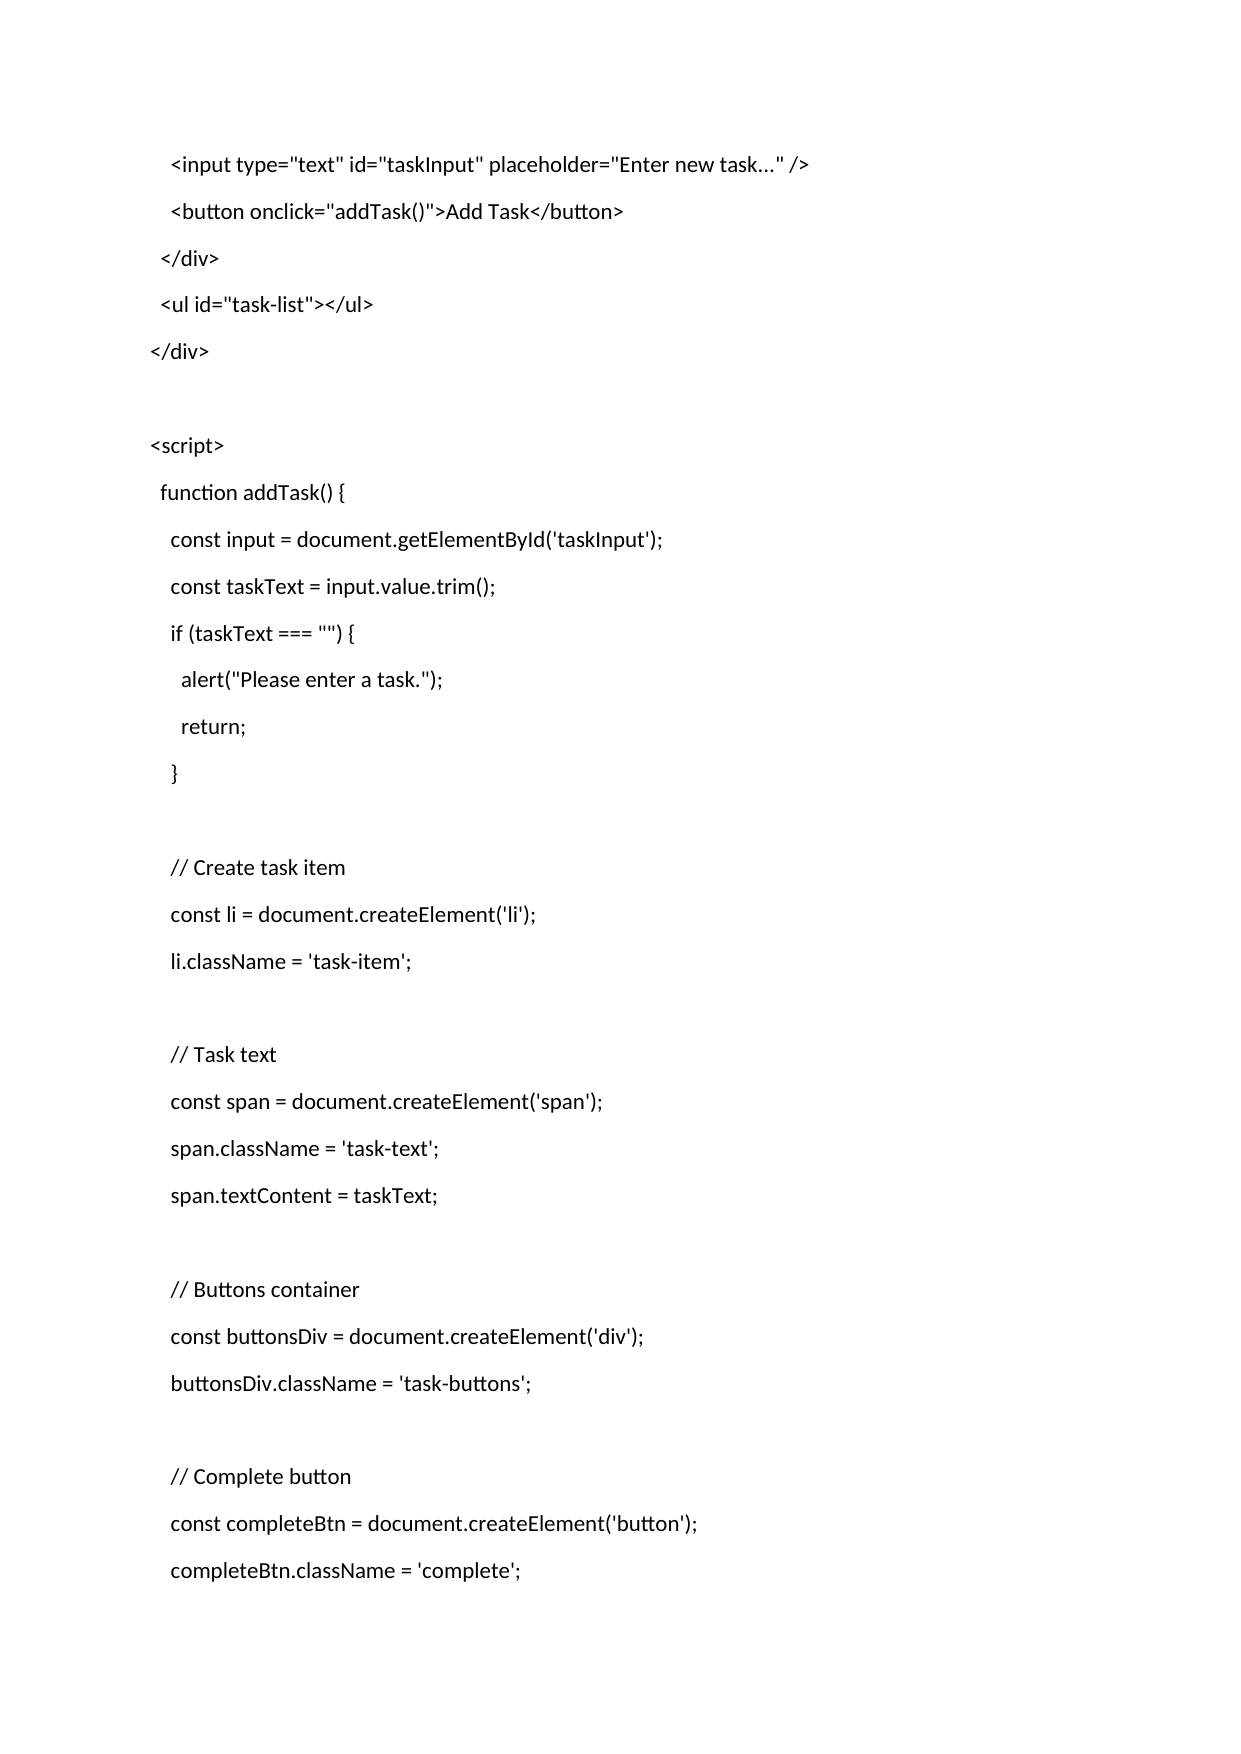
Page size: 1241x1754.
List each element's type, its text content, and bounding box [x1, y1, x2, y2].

text // Task text [150, 1041, 1090, 1069]
text const li = document.createElement('li'); [150, 900, 1090, 928]
text const span = document.createElement('span'); [150, 1087, 1090, 1116]
text const taskText = input.value.trim(); [150, 572, 1090, 600]
text // Create task item [150, 853, 1090, 881]
text <ul id="task-list"></ul> [150, 291, 1090, 319]
text buttonsDiv.className = 'task-buttons'; [150, 1369, 1090, 1397]
text alert("Please enter a task."); [150, 666, 1090, 694]
text } [150, 759, 1090, 787]
text <input type="text" id="taskInput" placeholder="Enter new task..." /> [150, 150, 1090, 178]
text </div> [150, 337, 1090, 366]
text <script> [150, 431, 1090, 459]
text const input = document.getElementById('taskInput'); [150, 525, 1090, 553]
text <button onclick="addTask()">Add Task</button> [150, 197, 1090, 225]
text span.className = 'task-text'; [150, 1134, 1090, 1162]
text if (taskText === "") { [150, 619, 1090, 647]
text // Buttons container [150, 1275, 1090, 1303]
text completeBtn.className = 'complete'; [150, 1556, 1090, 1584]
text li.className = 'task-item'; [150, 947, 1090, 975]
text </div> [150, 244, 1090, 272]
text // Complete button [150, 1462, 1090, 1491]
text return; [150, 712, 1090, 741]
text function addTask() { [150, 478, 1090, 506]
text const completeBtn = document.createElement('button'); [150, 1509, 1090, 1537]
text const buttonsDiv = document.createElement('div'); [150, 1322, 1090, 1350]
text span.textContent = taskText; [150, 1181, 1090, 1209]
